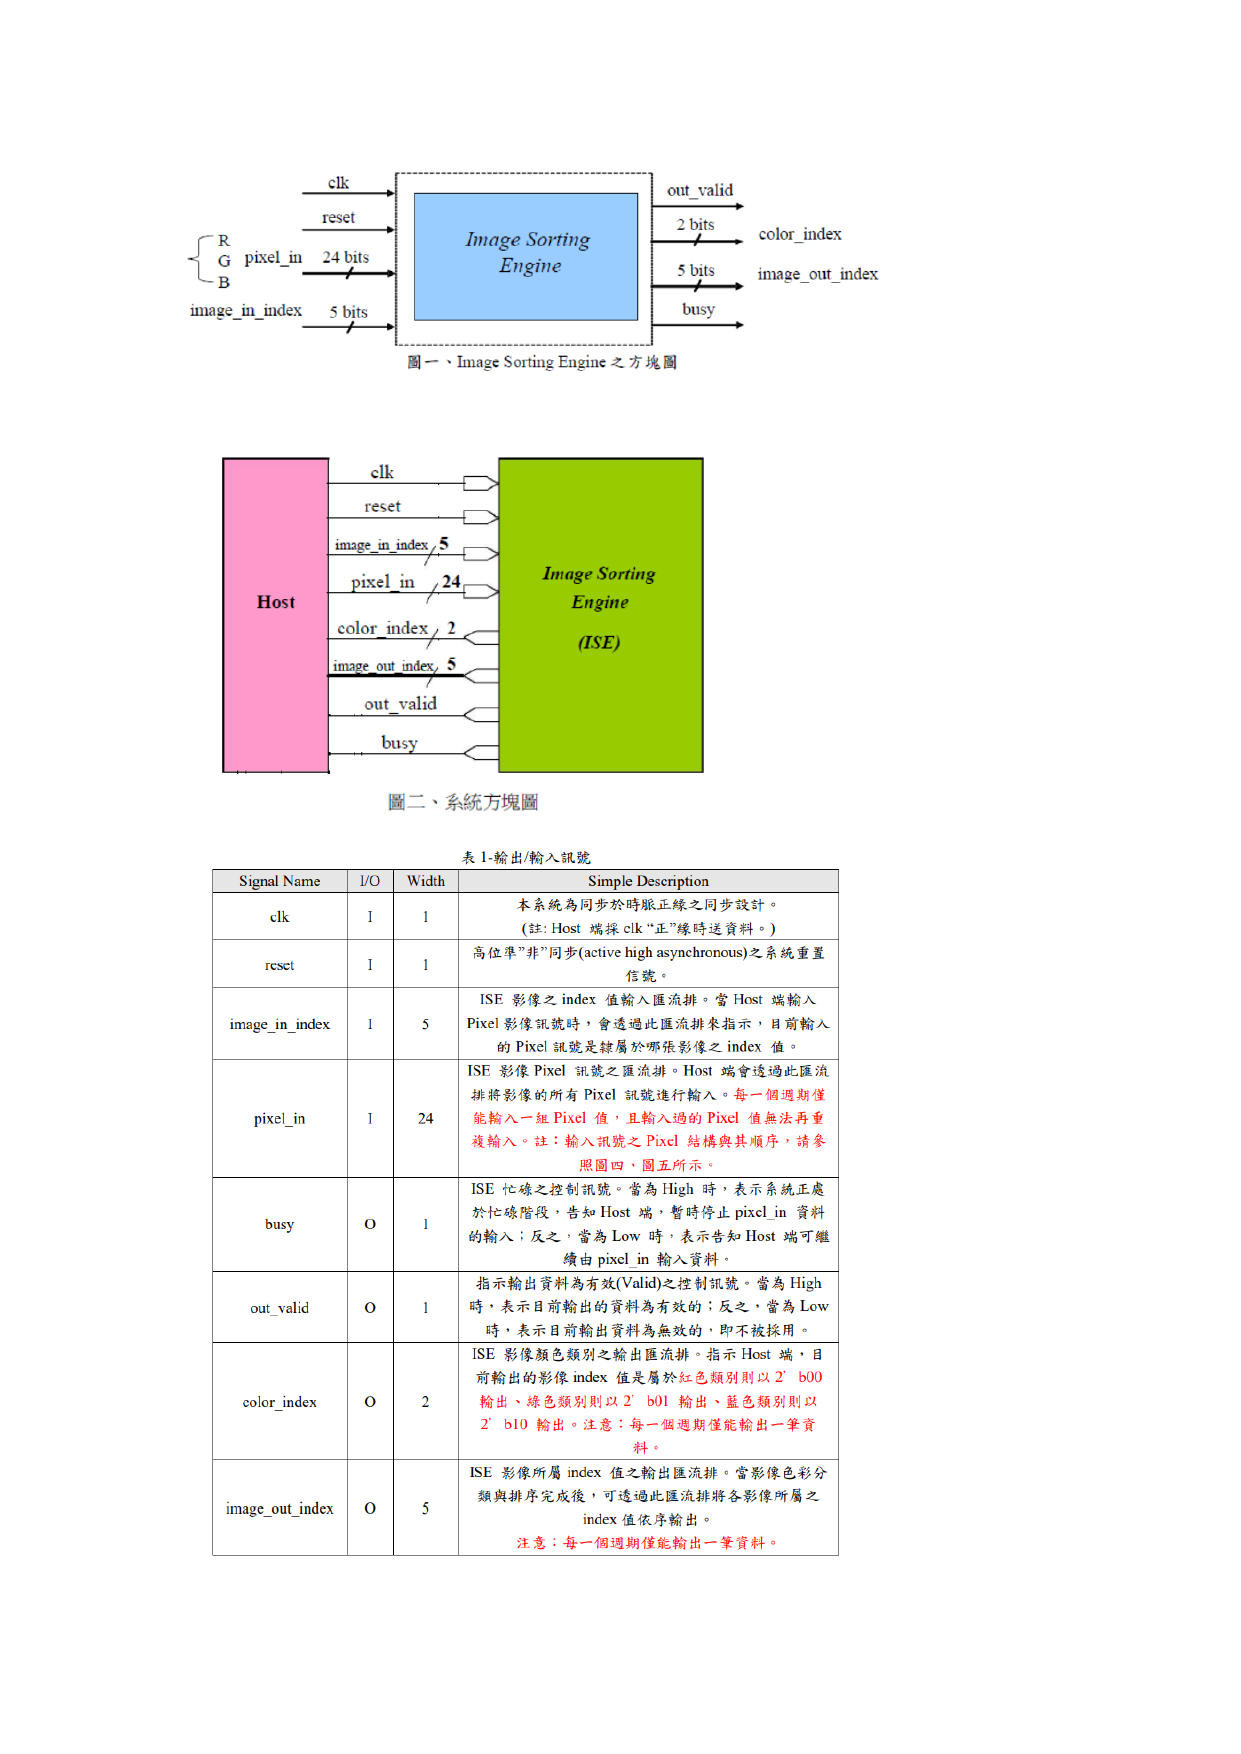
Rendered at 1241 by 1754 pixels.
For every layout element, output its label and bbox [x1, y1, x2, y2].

picture [187, 427, 738, 826]
picture [187, 839, 866, 1565]
picture [187, 164, 894, 393]
